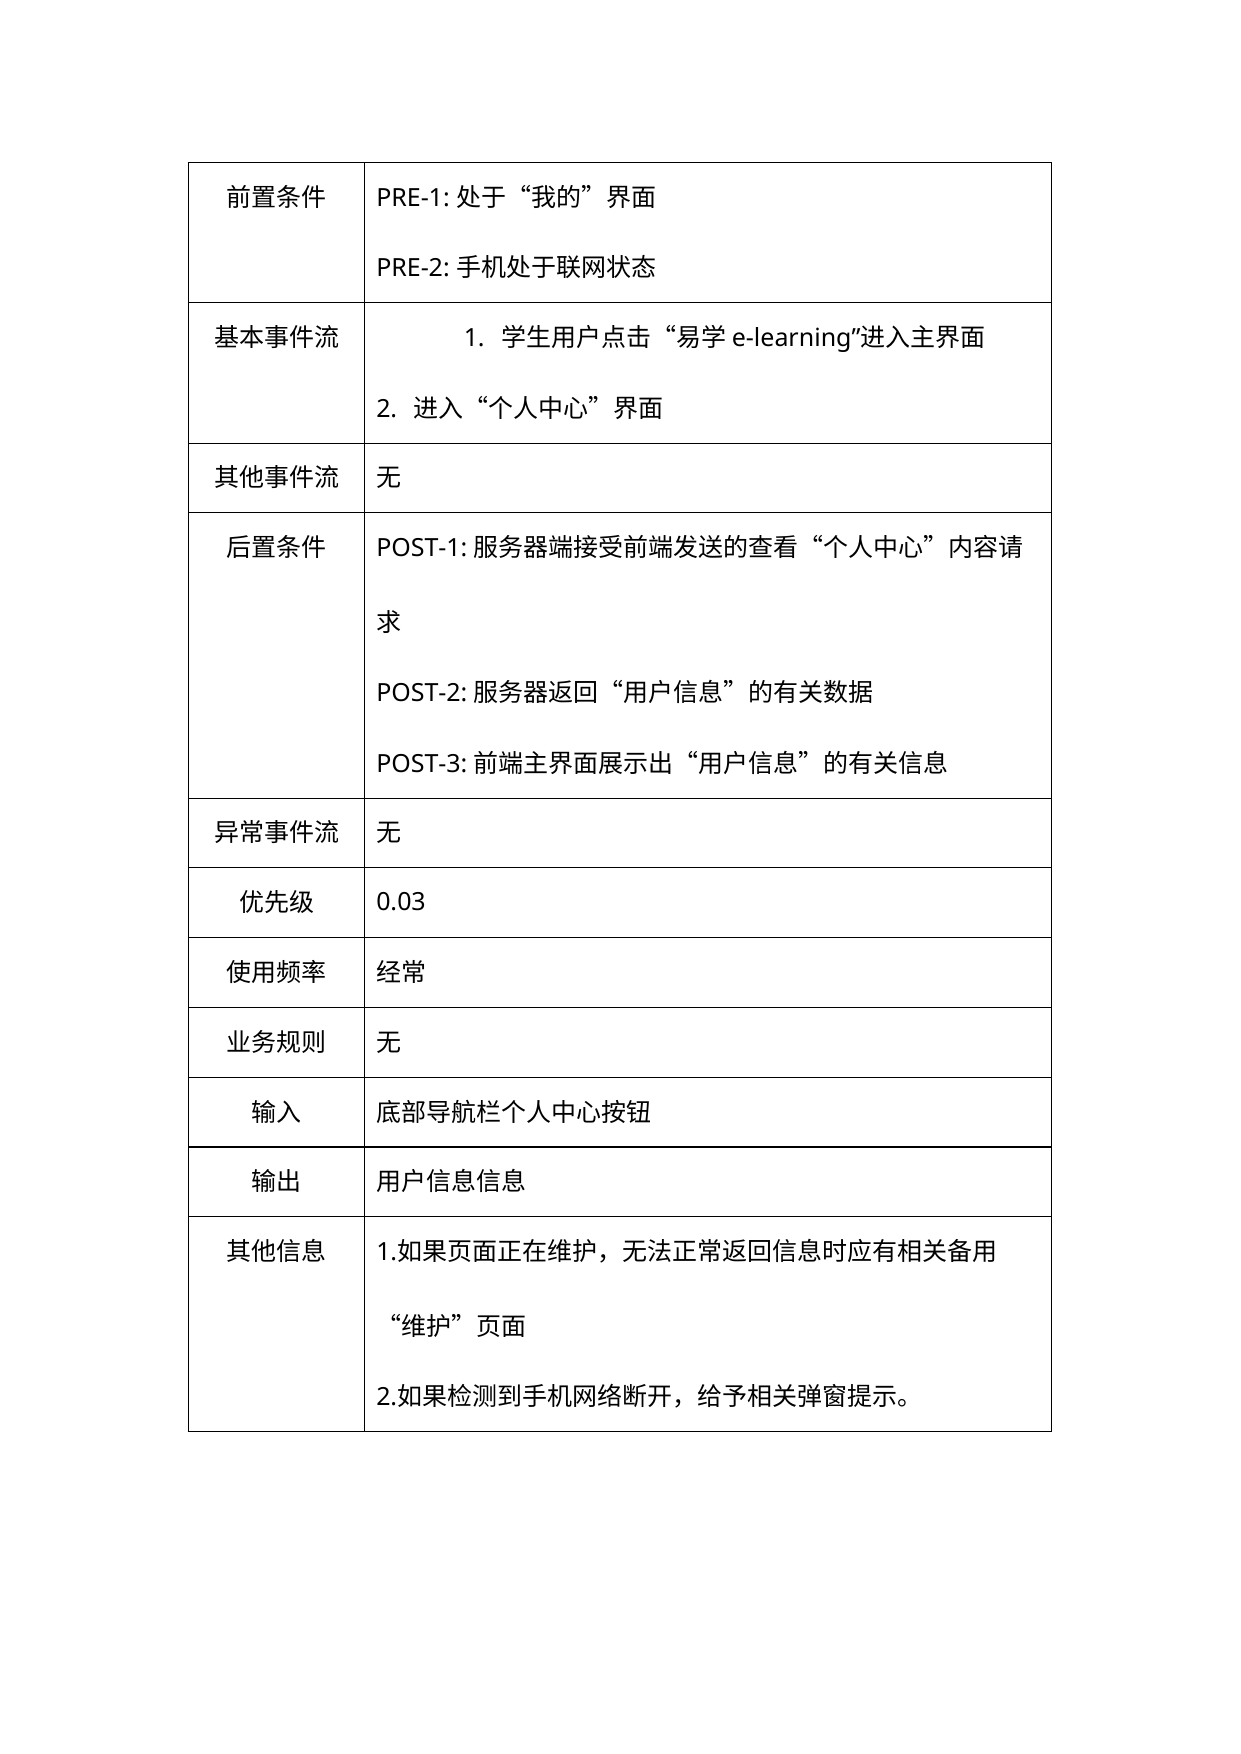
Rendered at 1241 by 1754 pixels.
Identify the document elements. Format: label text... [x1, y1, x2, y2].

table_cell 底部导航栏个人中心按钮 [365, 1078, 1051, 1146]
table_cell 学生用户点击“易学 e-learning”进入主界面 进入“个人中心”界面 [365, 303, 1051, 442]
table_cell 后置条件 [189, 513, 364, 797]
table_cell PRE-1: 处于“我的”界面 PRE-2: 手机处于联网状态 [365, 163, 1051, 302]
table_cell 异常事件流 [189, 799, 364, 867]
table_cell 前置条件 [189, 163, 364, 302]
table_cell 基本事件流 [189, 303, 364, 442]
table_cell 用户信息信息 [365, 1148, 1051, 1216]
table_cell 经常 [365, 938, 1051, 1007]
table_cell 其他事件流 [189, 444, 364, 512]
table_cell 1.如果页面正在维护，无法正常返回信息时应有相关备用“维护”页面 2.如果检测到手机网络断开，给予相关弹窗提示。 [365, 1217, 1051, 1431]
table_cell 输入 [189, 1078, 364, 1146]
table_cell POST-1: 服务器端接受前端发送的查看“个人中心”内容请求 POST-2: 服务器返回“用户信息”的有关数据 POST-3: 前端主界面展示出“用户信息”的有关信息 [365, 513, 1051, 797]
table_cell 无 [365, 1008, 1051, 1077]
table_cell 输出 [189, 1148, 364, 1216]
table_cell 0.03 [365, 868, 1051, 937]
table_cell 其他信息 [189, 1217, 364, 1431]
table_cell 无 [365, 799, 1051, 867]
table_cell 业务规则 [189, 1008, 364, 1077]
table_cell 使用频率 [189, 938, 364, 1007]
table_cell 优先级 [189, 868, 364, 937]
table_cell 无 [365, 444, 1051, 512]
